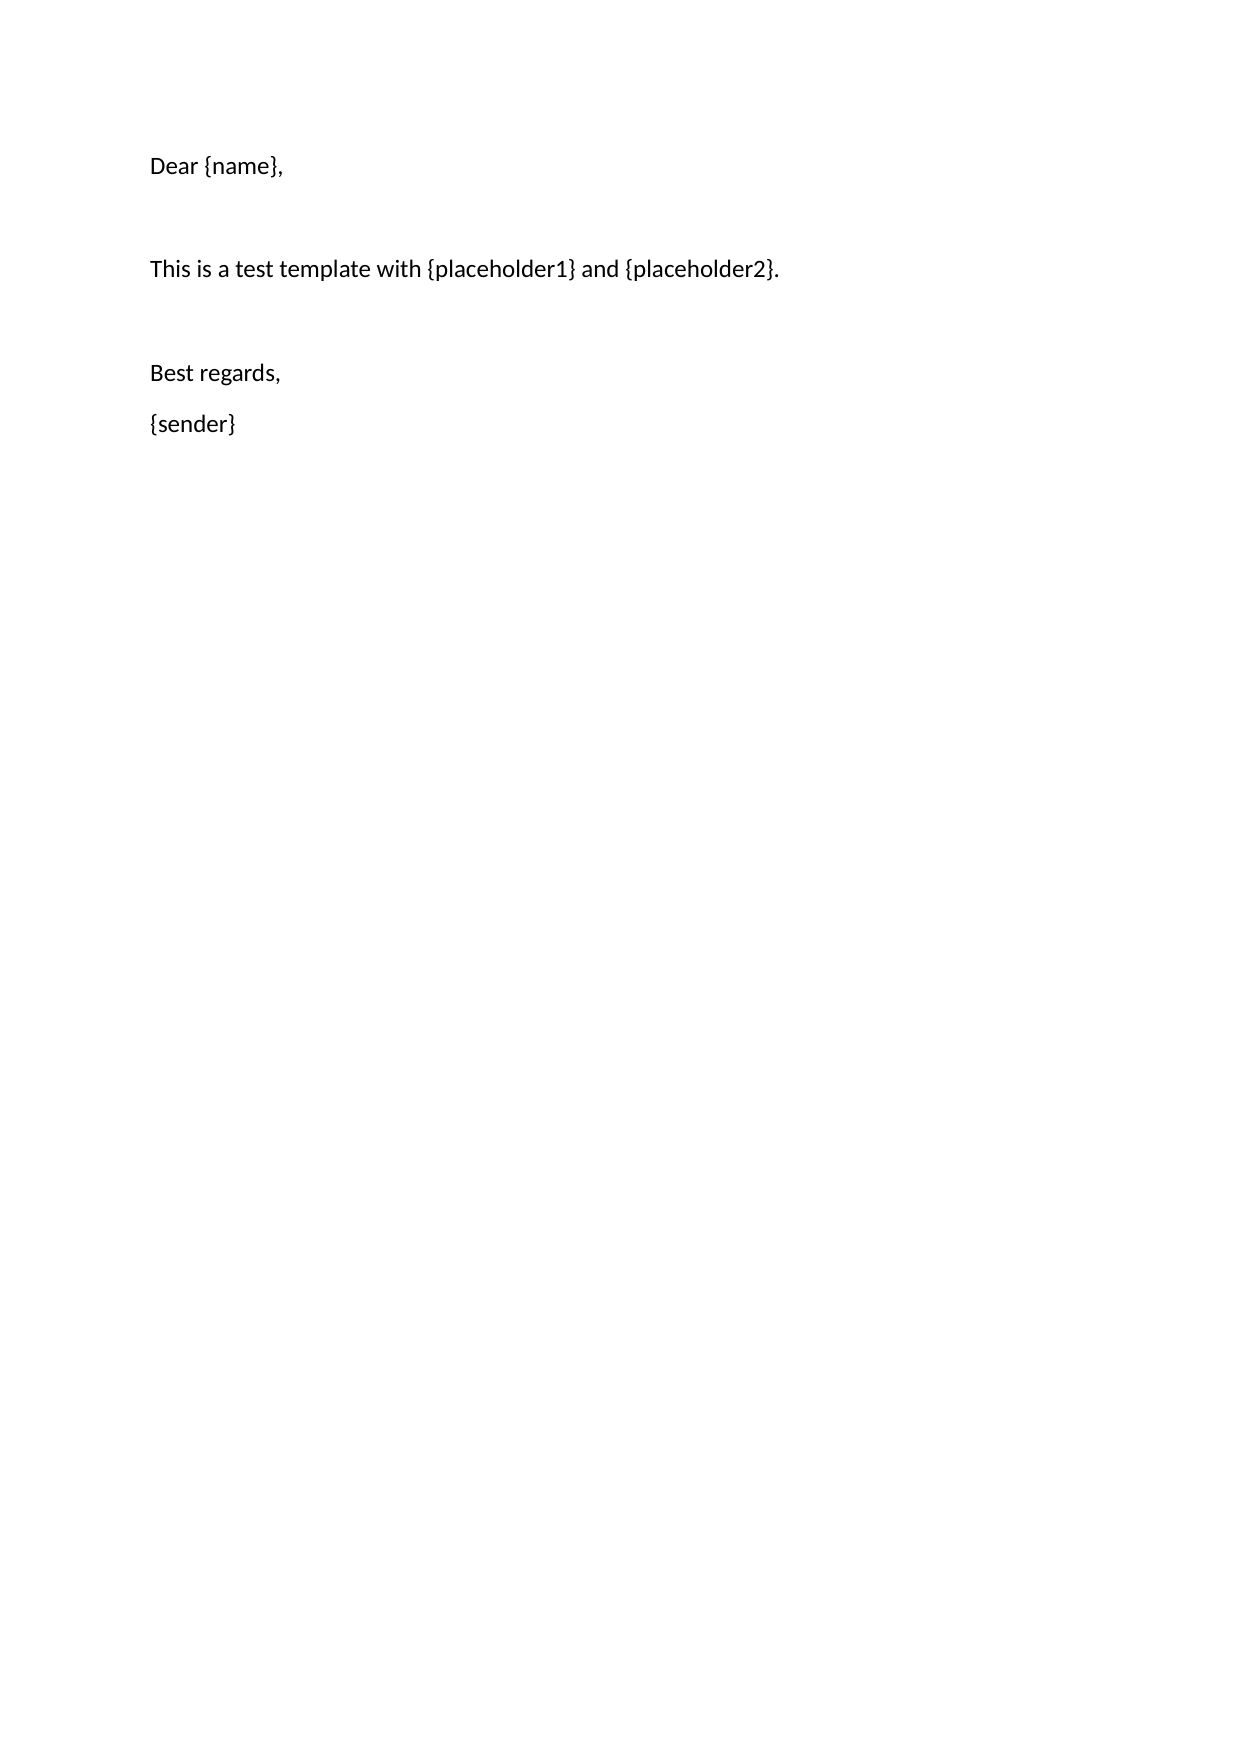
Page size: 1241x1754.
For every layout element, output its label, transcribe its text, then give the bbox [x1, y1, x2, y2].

text Best regards, [150, 357, 1090, 387]
text {sender} [150, 408, 1090, 439]
text Dear {name}, [150, 150, 1090, 181]
text This is a test template with {placeholder1} and {placeholder2}. [150, 253, 1090, 284]
